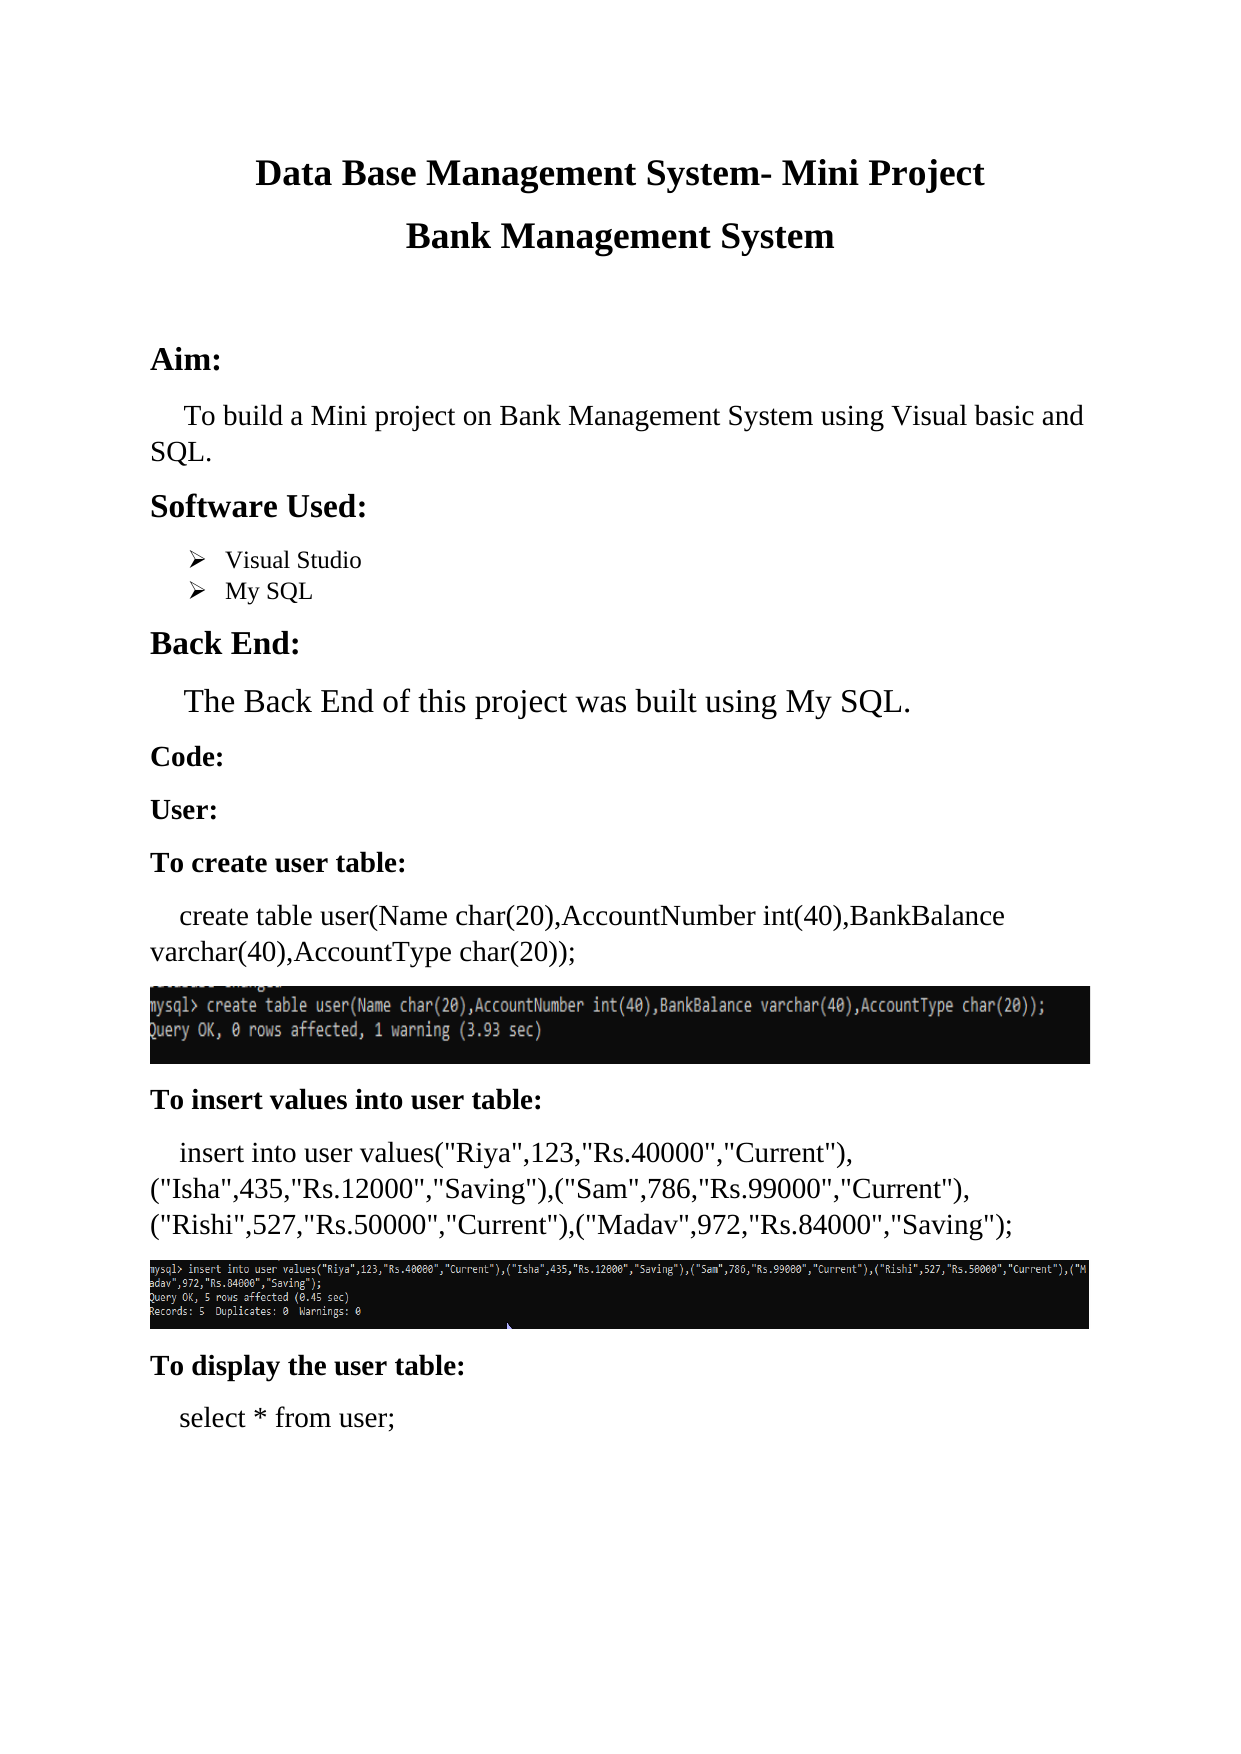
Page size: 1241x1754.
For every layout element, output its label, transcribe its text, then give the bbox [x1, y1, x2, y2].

text create table user(Name char(20),AccountNumber int(40),BankBalance varchar(40),AccountType char(20)); [150, 898, 1090, 968]
picture [150, 986, 1091, 1064]
text To create user table: [150, 845, 1090, 879]
text Data Base Management System- Mini Project [150, 150, 1090, 193]
text Code: [150, 739, 1090, 773]
text select * from user; [150, 1401, 1090, 1434]
text Back End: [150, 623, 1090, 662]
text insert into user values("Riya",123,"Rs.40000","Current"),("Isha",435,"Rs.12000","Saving"),("Sam",786,"Rs.99000","Current"),("Rishi",527,"Rs.50000","Current"),("Madav",972,"Rs.84000","Saving"); [150, 1135, 1090, 1241]
picture [150, 1260, 1091, 1329]
text User: [150, 792, 1090, 826]
text Bank Management System [150, 213, 1090, 256]
text The Back End of this project was built using My SQL. [150, 681, 1090, 720]
list Visual Studio [187, 545, 1090, 573]
text Aim: [150, 340, 1090, 378]
text To display the user table: [150, 1348, 1090, 1381]
list My SQL [187, 576, 1090, 604]
text Software Used: [150, 487, 1090, 525]
text To insert values into user table: [150, 1082, 1090, 1116]
text To build a Mini project on Bank Management System using Visual basic and SQL. [150, 398, 1090, 467]
